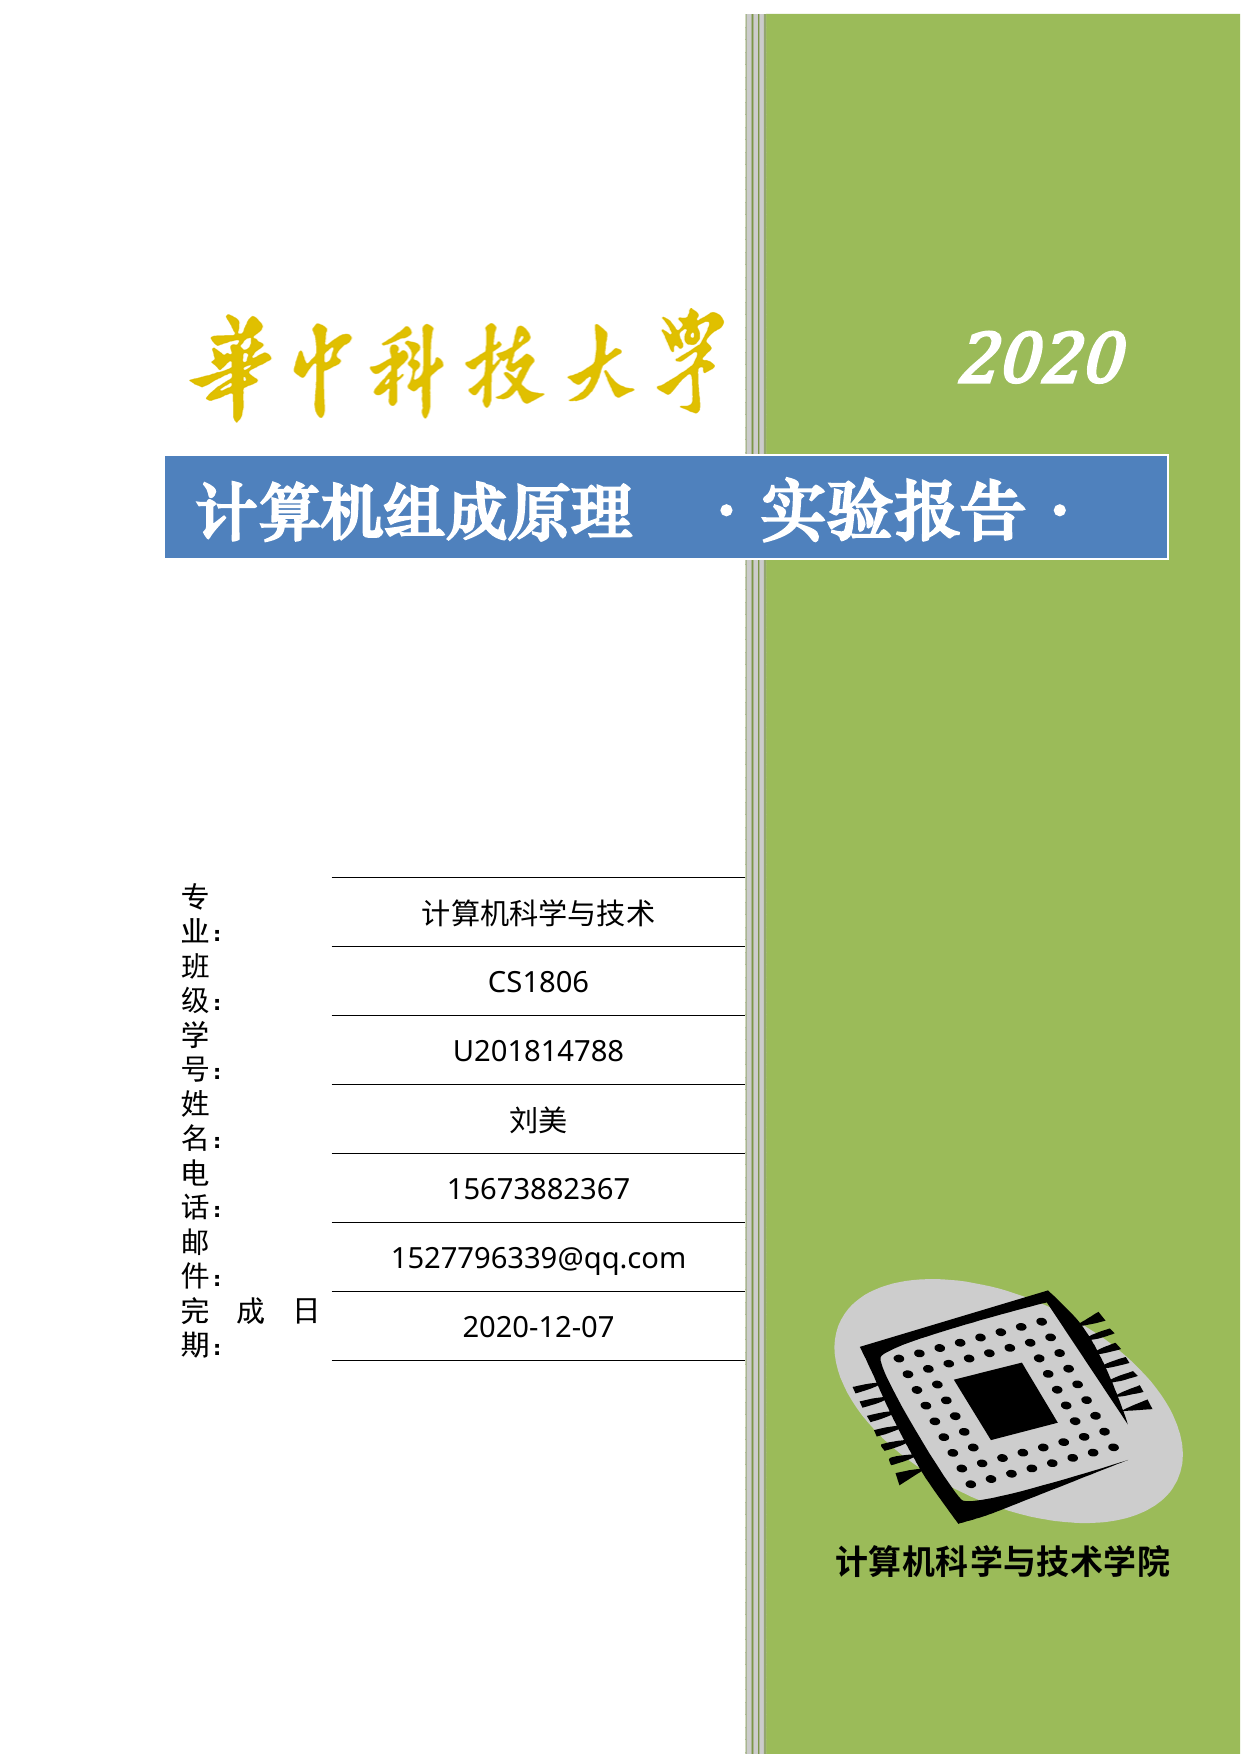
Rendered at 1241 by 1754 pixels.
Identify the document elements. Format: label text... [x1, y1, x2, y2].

picture [745, 560, 767, 1754]
table_cell 学 号： [169, 1015, 332, 1084]
table_cell 1527796339@qq.com [332, 1223, 745, 1291]
table_cell 邮 件： [169, 1222, 332, 1291]
table_cell U201814788 [332, 1016, 745, 1084]
table_cell 完成日期： [169, 1291, 332, 1360]
table_cell 15673882367 [332, 1154, 745, 1222]
table_cell CS1806 [332, 947, 745, 1015]
table_cell 姓 名： [169, 1084, 332, 1153]
table_cell 2020-12-07 [332, 1292, 745, 1360]
table_header 计算机科学与技术 [332, 878, 745, 946]
table_cell 班 级： [169, 946, 332, 1015]
table_cell 刘美 [332, 1085, 745, 1153]
table_header 专 业： [169, 877, 332, 946]
table_cell 电 话： [169, 1153, 332, 1222]
picture [187, 14, 767, 454]
